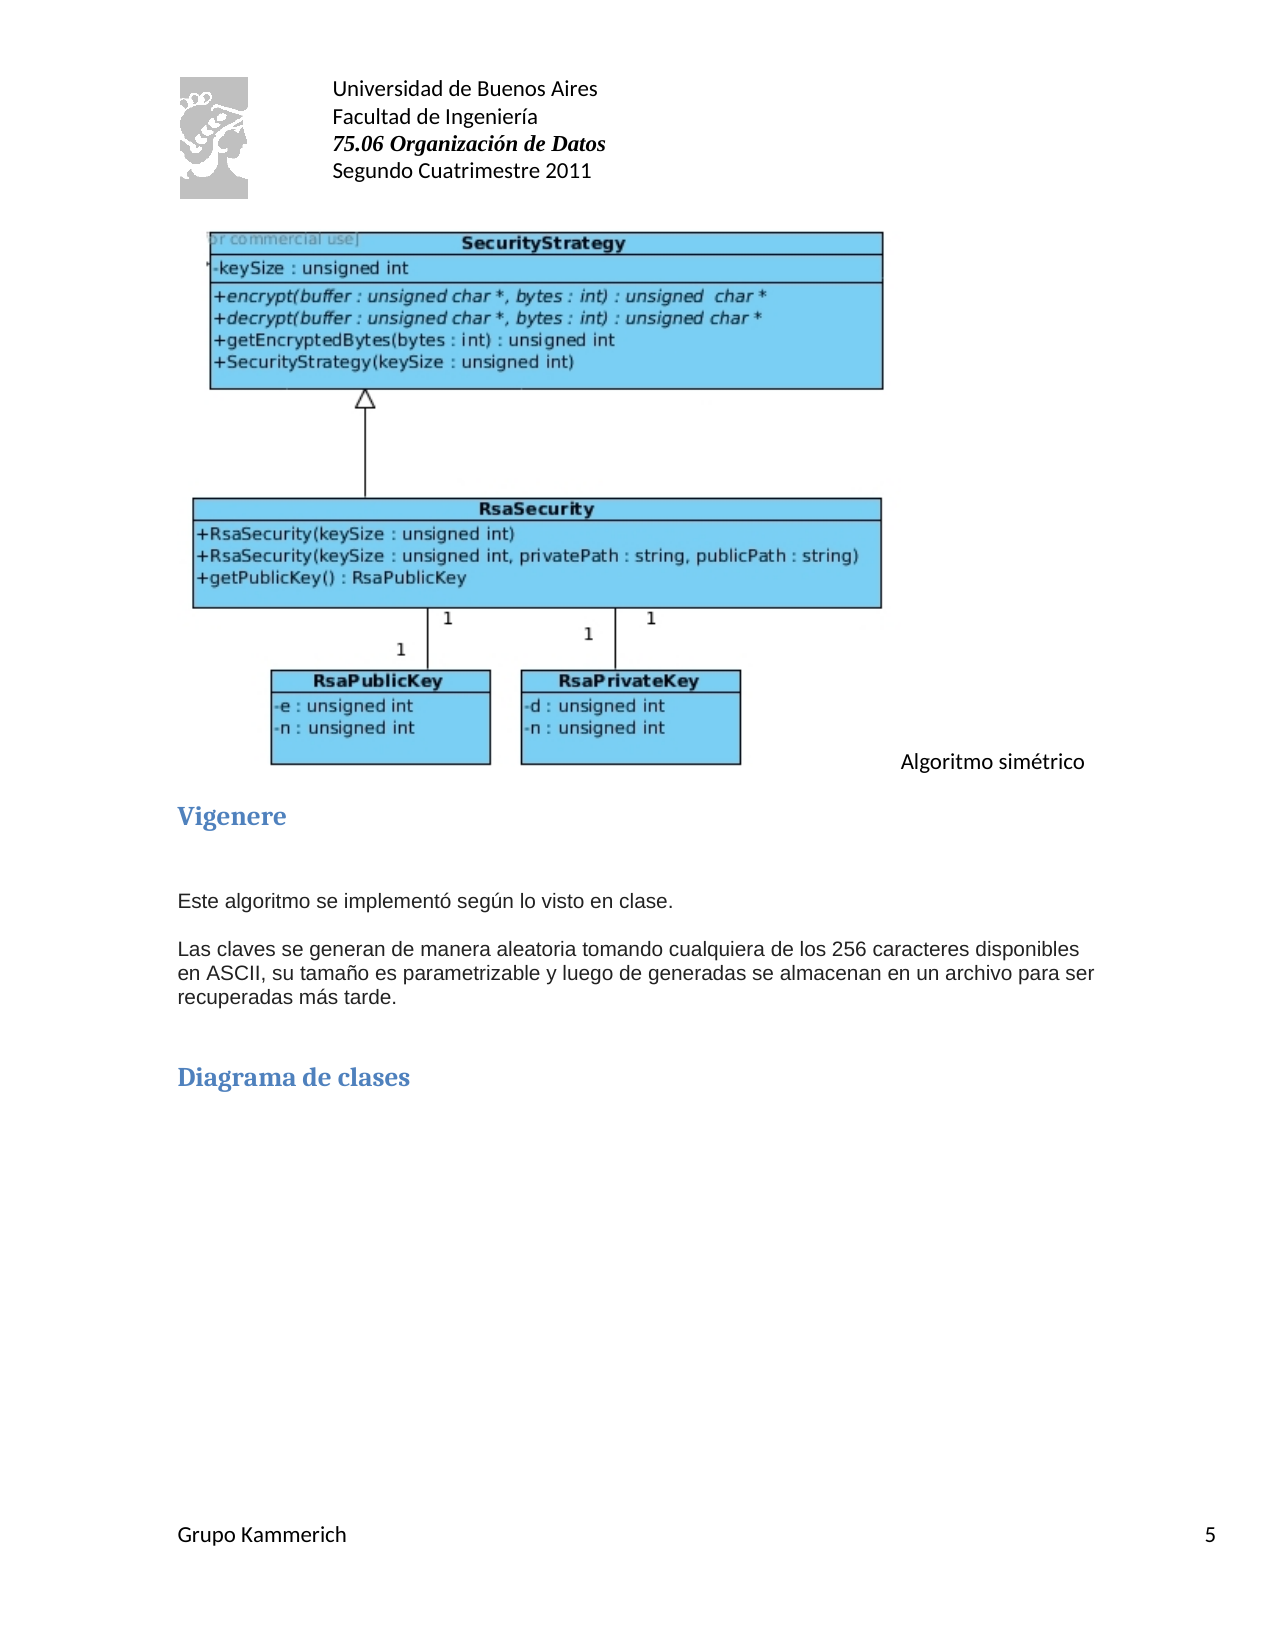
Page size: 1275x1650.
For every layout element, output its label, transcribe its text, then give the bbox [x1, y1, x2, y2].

picture [177, 229, 901, 770]
text Este algoritmo se implementó según lo visto en clase. Las claves se generan de manera aleatoria tomando cualquiera de los 256 caracteres disponibles en ASCII, su tamaño es parametrizable y luego de generadas se almacenan en un archivo para ser recuperadas más tarde. [177, 889, 1098, 1009]
picture [177, 73, 257, 202]
subtitle Vigenere [177, 801, 1098, 832]
subtitle Diagrama de clases [177, 1062, 1098, 1093]
